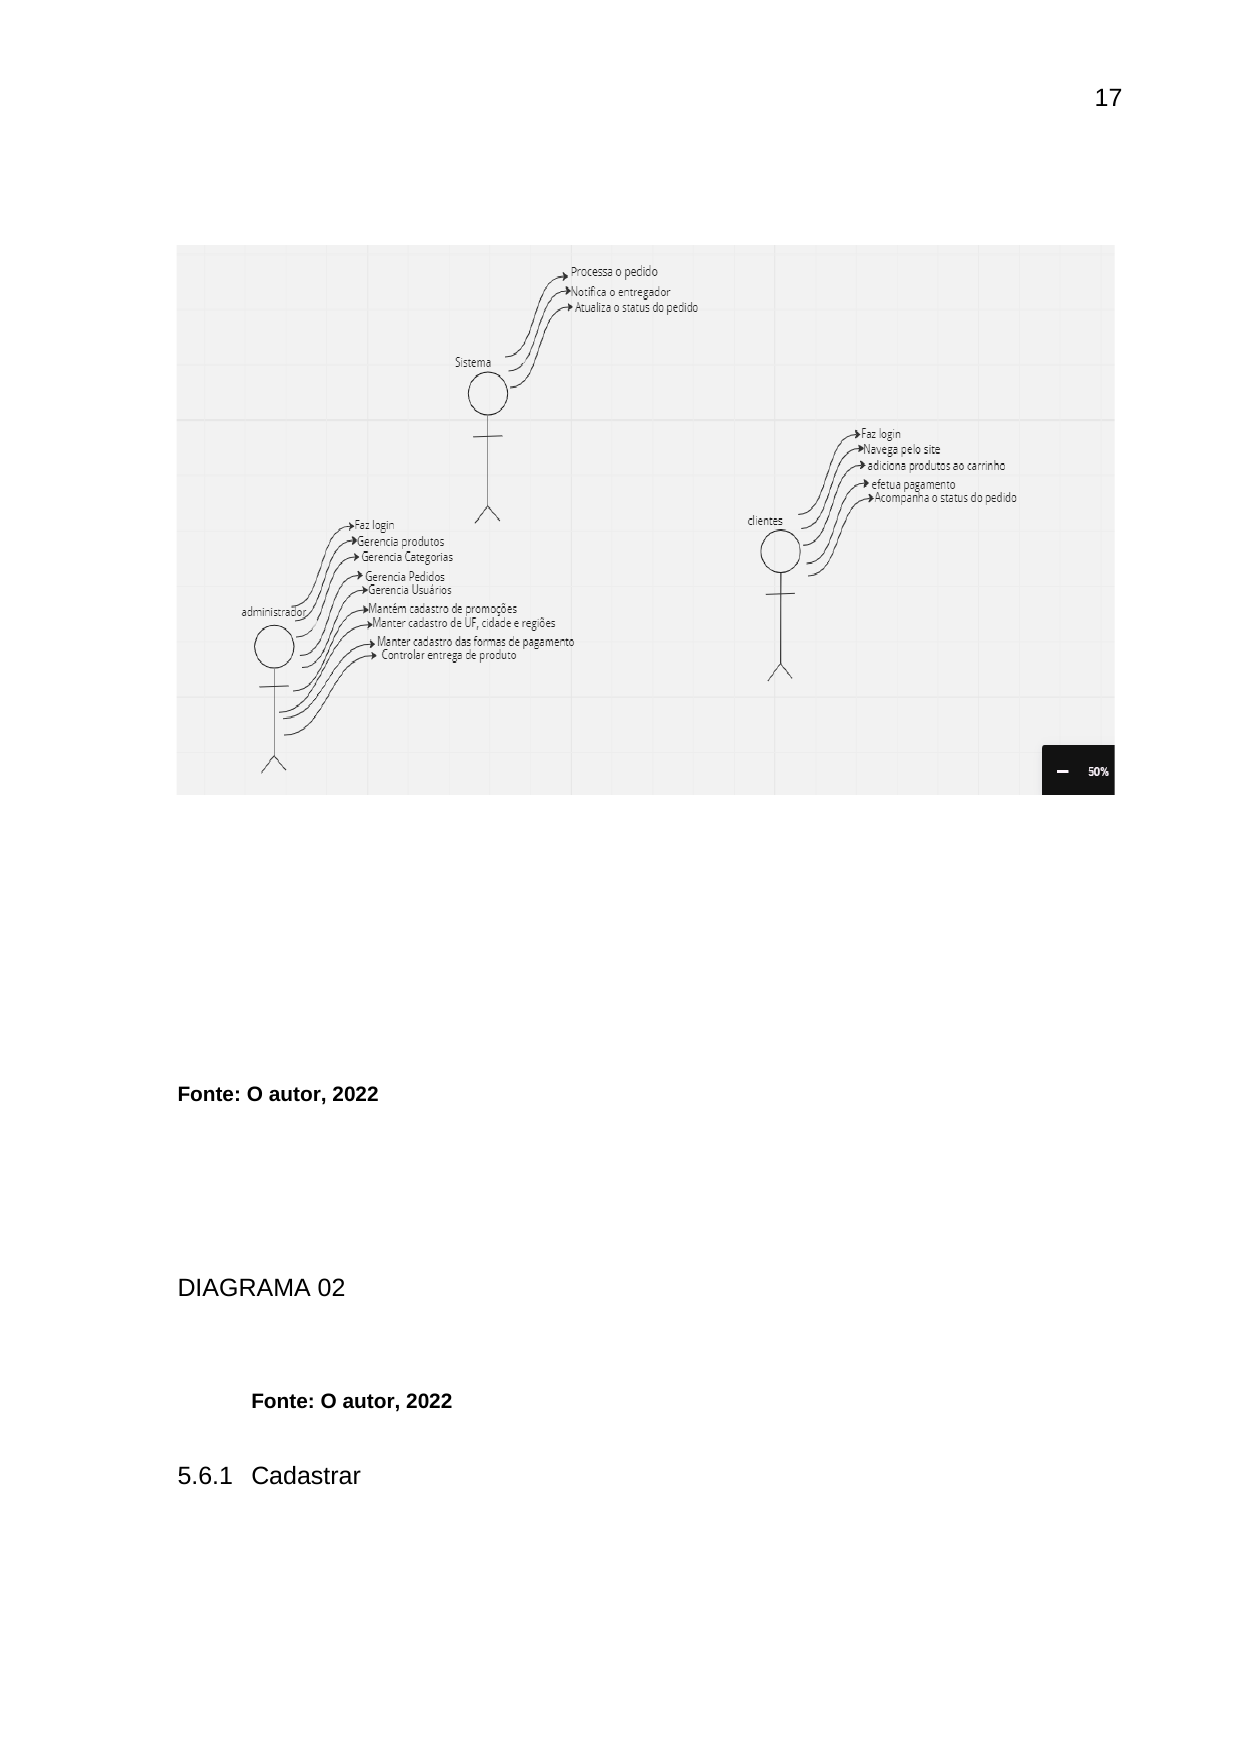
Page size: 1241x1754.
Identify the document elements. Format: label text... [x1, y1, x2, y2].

text Fonte: O autor, 2022 [177, 1082, 1122, 1106]
picture [176, 245, 1115, 795]
subtitle Cadastrar [177, 1461, 1122, 1490]
text DIAGRAMA 02 [177, 1273, 1122, 1302]
text Fonte: O autor, 2022 [177, 1388, 1122, 1412]
